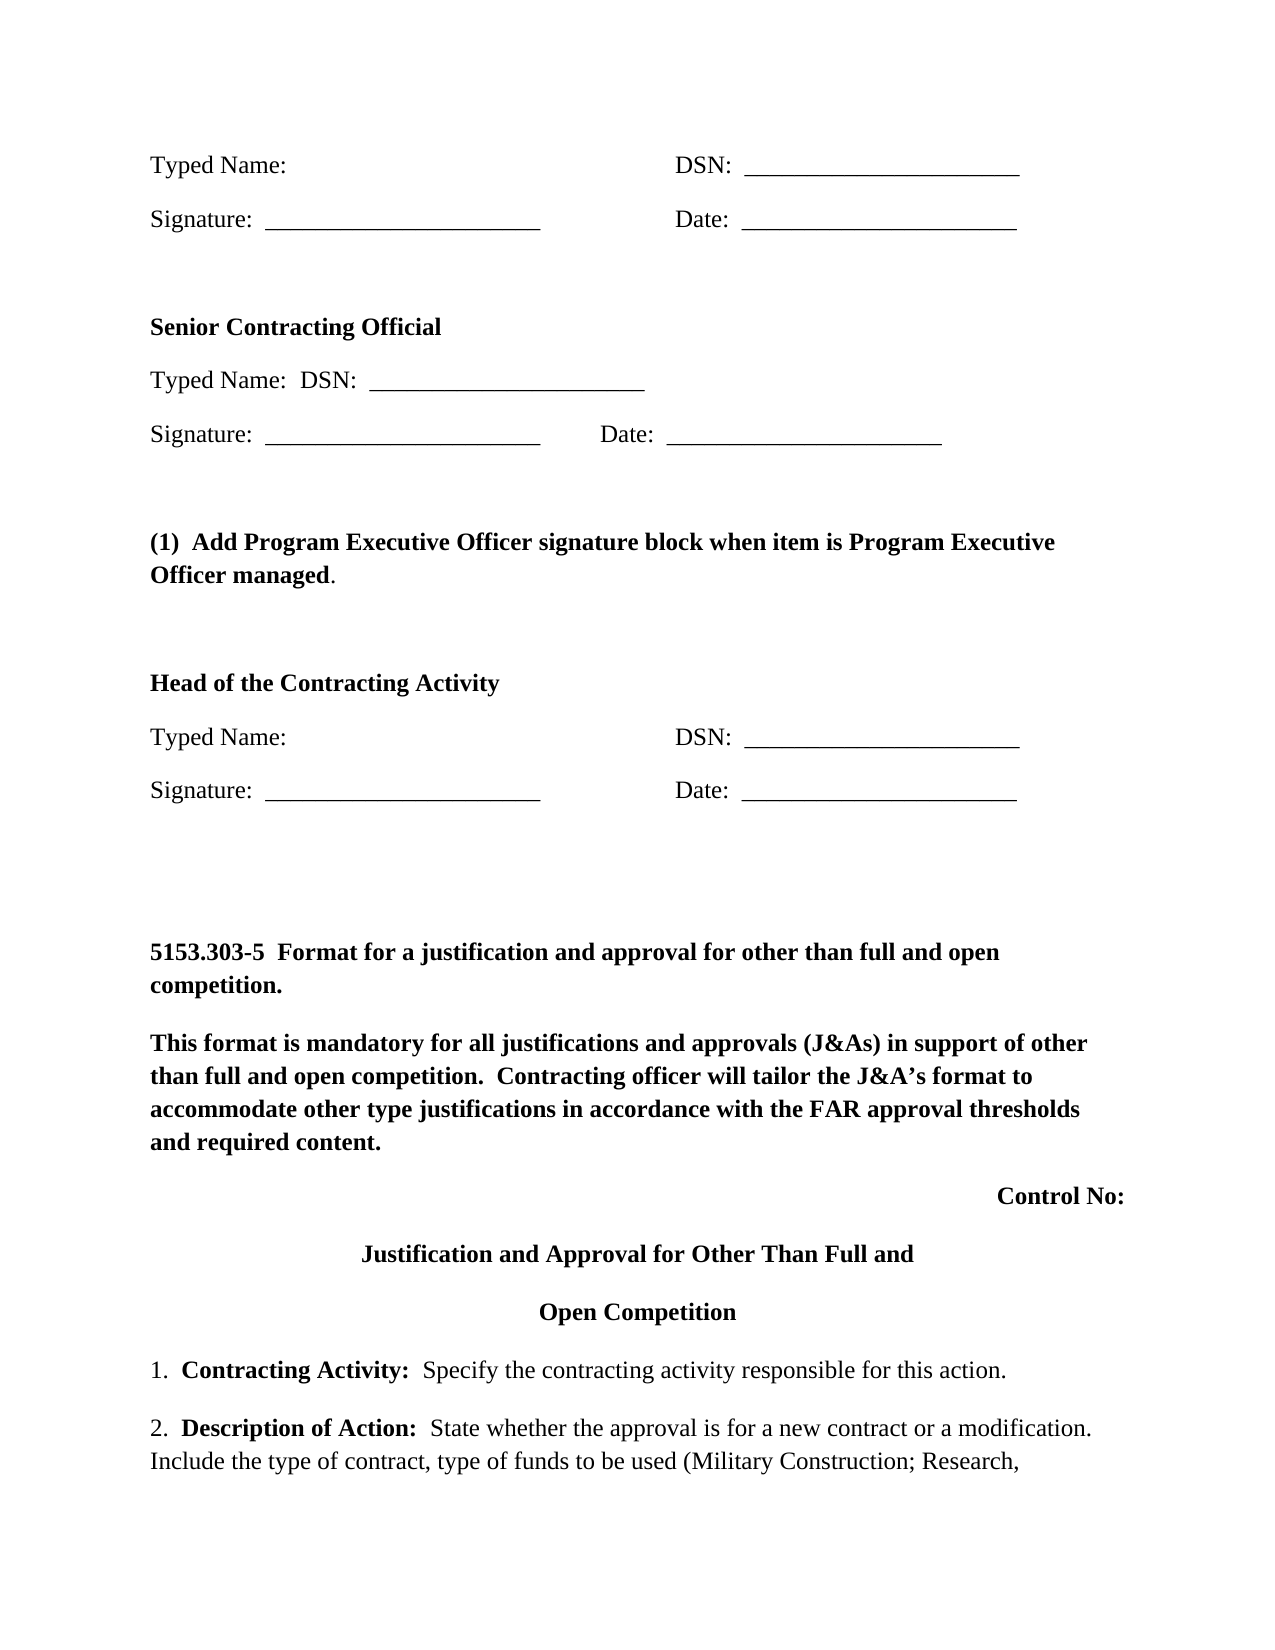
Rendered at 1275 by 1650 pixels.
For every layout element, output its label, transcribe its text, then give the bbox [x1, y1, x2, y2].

text Open Competition [150, 1297, 1125, 1326]
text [150, 204, 1125, 233]
text This format is mandatory for all justifications and approvals (J&As) in support of other than full and open competition. Contracting officer will tailor the J&A’s format to accommodate other type justifications in accordance with the FAR approval thresholds and required content. [150, 1028, 1125, 1156]
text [150, 1413, 1125, 1475]
text Typed Name: DSN: ______________________ [150, 722, 1125, 750]
text Typed Name: DSN: ______________________ [150, 150, 1125, 179]
text Control No: [150, 1181, 1125, 1210]
text (1) Add Program Executive Officer signature block when item is Program Executive Officer managed. [150, 527, 1125, 589]
text Typed Name: DSN: ______________________ [150, 365, 1125, 394]
text Head of the Contracting Activity [150, 668, 1125, 696]
text Justification and Approval for Other Than Full and [150, 1239, 1125, 1268]
text Signature: ______________________ Date: ______________________ [150, 419, 1125, 448]
text Senior Contracting Official [150, 312, 1125, 340]
text 1. Contracting Activity: Specify the contracting activity responsible for this action. [150, 1355, 1125, 1384]
subtitle 5153.303-5 Format for a justification and approval for other than full and open competition. [150, 937, 1125, 999]
text Signature: ______________________ Date: ______________________ [150, 775, 1125, 804]
